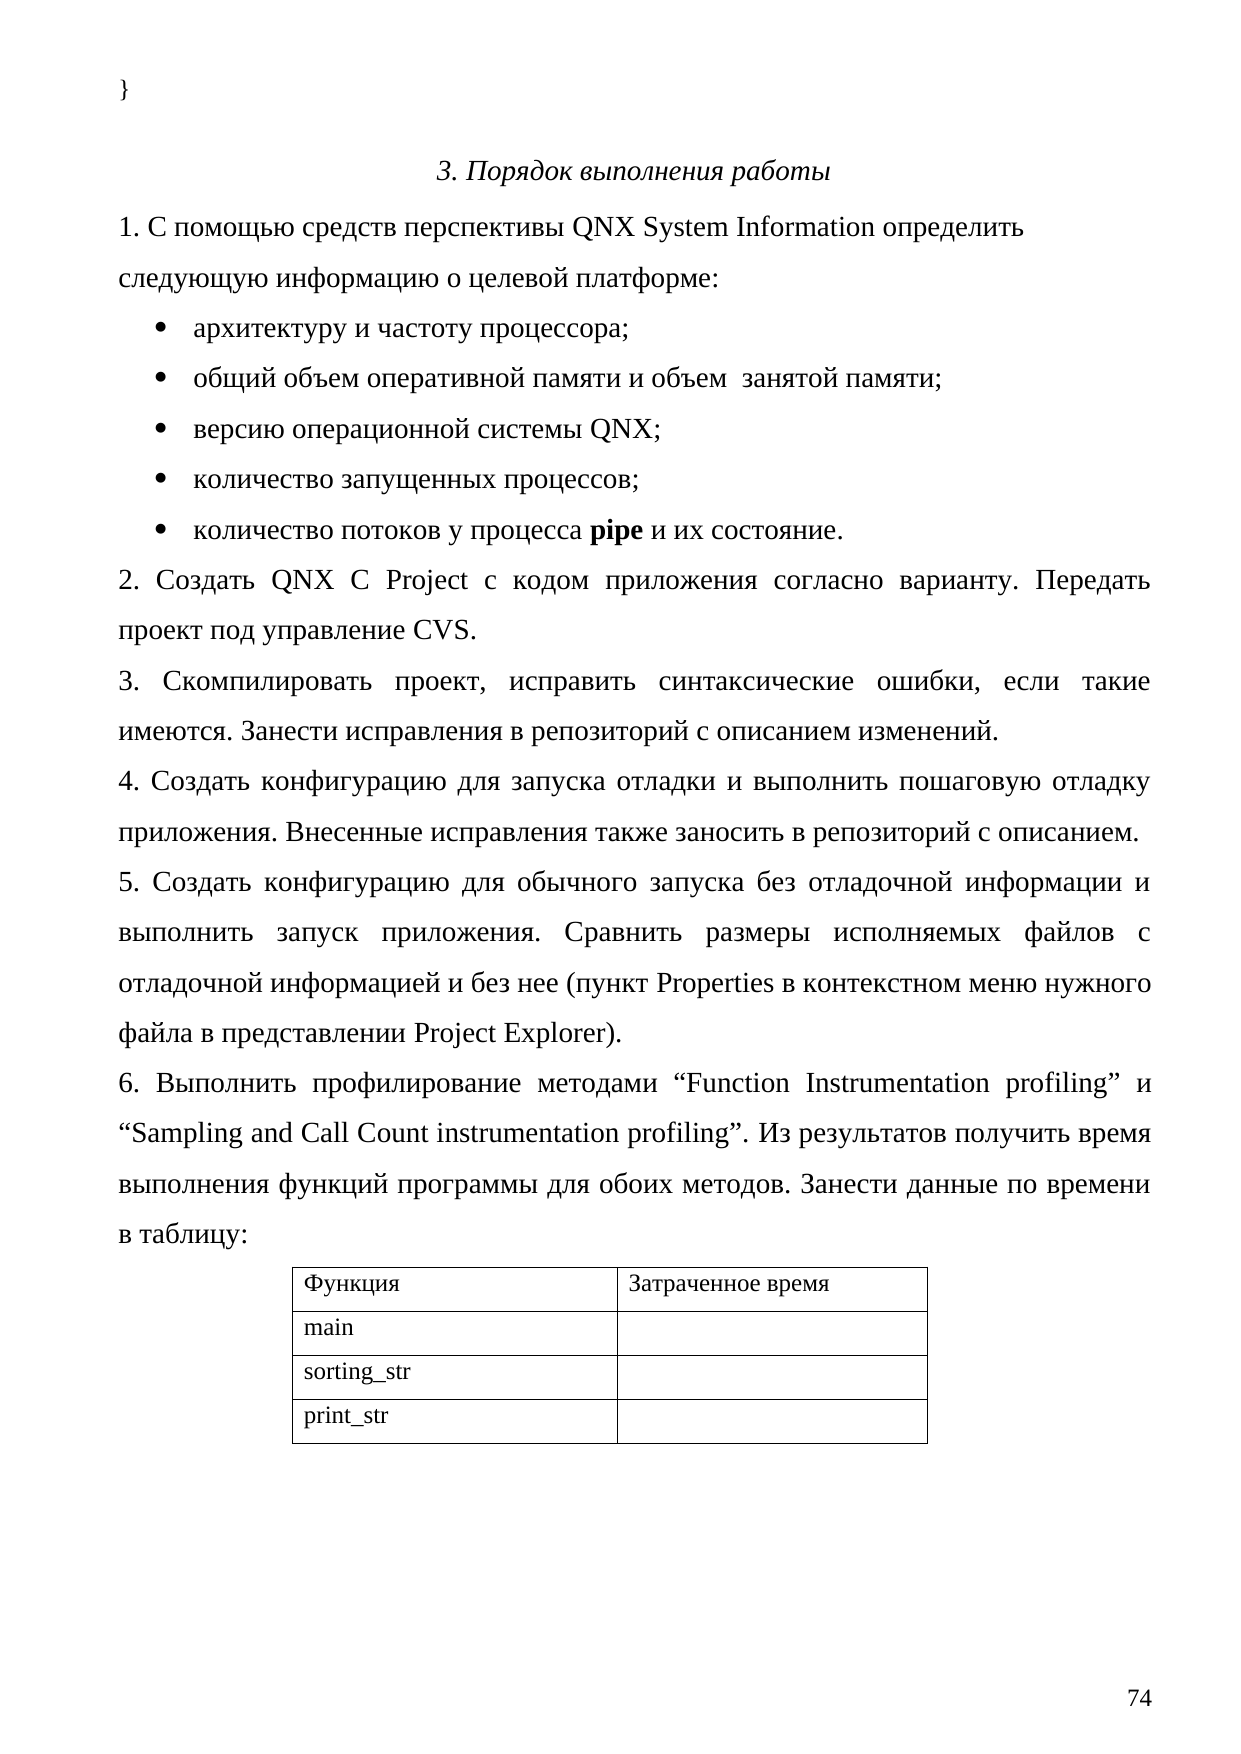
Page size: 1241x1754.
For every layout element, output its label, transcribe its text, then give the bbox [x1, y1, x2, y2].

text 6. Выполнить профилирование методами “Function Instrumentation profiling” и “Sampling and Call Count instrumentation profiling”. Из результатов получить время выполнения функций программы для обоих методов. Занести данные по времени в таблицу: [118, 1065, 1152, 1250]
text 3. Скомпилировать проект, исправить синтаксические ошибки, если такие имеются. Занести исправления в репозиторий с описанием изменений. [118, 663, 1152, 747]
text 2. Создать QNX C Project с кодом приложения согласно варианту. Передать проект под управление CVS. [118, 562, 1152, 646]
table_cell print_str [293, 1400, 617, 1443]
text 5. Создать конфигурацию для обычного запуска без отладочной информации и выполнить запуск приложения. Сравнить размеры исполняемых файлов с отладочной информацией и без нее (пункт Properties в контекстном меню нужного файла в представлении Project Explorer). [118, 864, 1152, 1048]
text } [118, 74, 1152, 103]
table_header Функция [293, 1268, 617, 1311]
subtitle 3. Порядок выполнения работы [118, 153, 1152, 186]
table_cell [618, 1400, 927, 1443]
list количество потоков у процесса pipe и их состояние. [156, 512, 1152, 545]
text 1. С помощью средств перспективы QNX System Information определить следующую информацию о целевой платформе: [118, 209, 1152, 293]
table_cell main [293, 1312, 617, 1355]
table_cell [618, 1312, 927, 1355]
table_cell [618, 1356, 927, 1399]
list версию операционной системы QNX; [156, 411, 1152, 444]
list общий объем оперативной памяти и объем занятой памяти; [156, 361, 1152, 394]
text 4. Создать конфигурацию для запуска отладки и выполнить пошаговую отладку приложения. Внесенные исправления также заносить в репозиторий с описанием. [118, 763, 1152, 847]
list архитектуру и частоту процессора; [156, 310, 1152, 344]
table_cell sorting_str [293, 1356, 617, 1399]
table_header Затраченное время [618, 1268, 927, 1311]
list количество запущенных процессов; [156, 461, 1152, 495]
